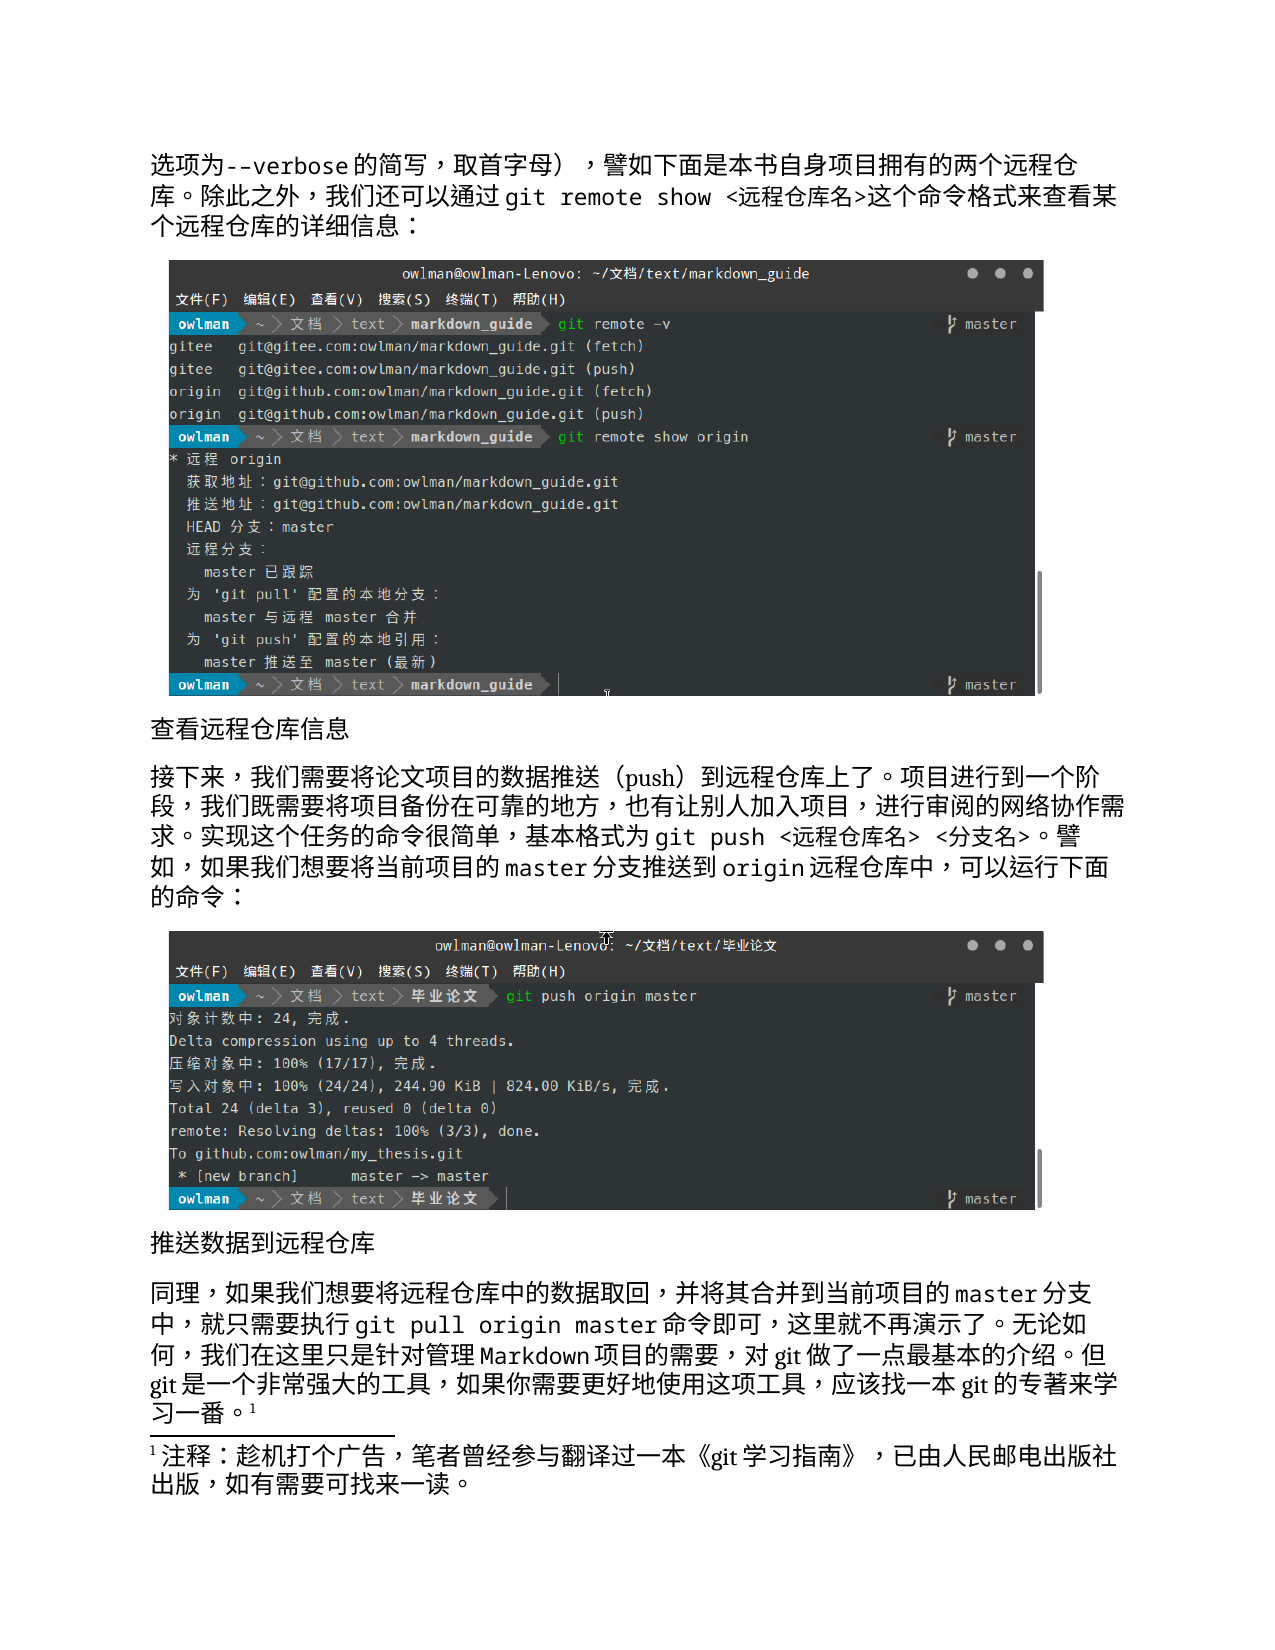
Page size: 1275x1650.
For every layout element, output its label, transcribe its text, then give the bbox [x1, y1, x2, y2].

picture [206, 683, 216, 689]
picture [168, 260, 1044, 696]
picture [206, 435, 220, 441]
picture [185, 1198, 194, 1203]
text 同理，如果我们想要将远程仓库中的数据取回，并将其合并到当前项目的master分支中，就只需要执行git pull origin master命令即可，这里就不再演示了。无论如何，我们在这里只是针对管理Markdown项目的需要，对git做了一点最基本的介绍。但git是一个非常强大的工具，如果你需要更好地使用这项工具，应该找一本git的专著来学习一番。 [150, 1278, 1125, 1429]
picture [168, 931, 1044, 1210]
text 推送数据到远程仓库 [150, 1230, 1125, 1259]
text 查看远程仓库信息 [150, 716, 1125, 745]
picture [206, 994, 219, 1000]
text 接下来，我们需要将论文项目的数据推送（push）到远程仓库上了。项目进行到一个阶段，我们既需要将项目备份在可靠的地方，也有让别人加入项目，进行审阅的网络协作需求。实现这个任务的命令很简单，基本格式为git push <远程仓库名> <分支名>。譬如，如果我们想要将当前项目的master分支推送到origin远程仓库中，可以运行下面的命令： [150, 764, 1125, 912]
picture [206, 1197, 220, 1203]
picture [206, 322, 215, 328]
picture [185, 684, 194, 689]
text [150, 150, 1125, 241]
picture [185, 436, 194, 441]
